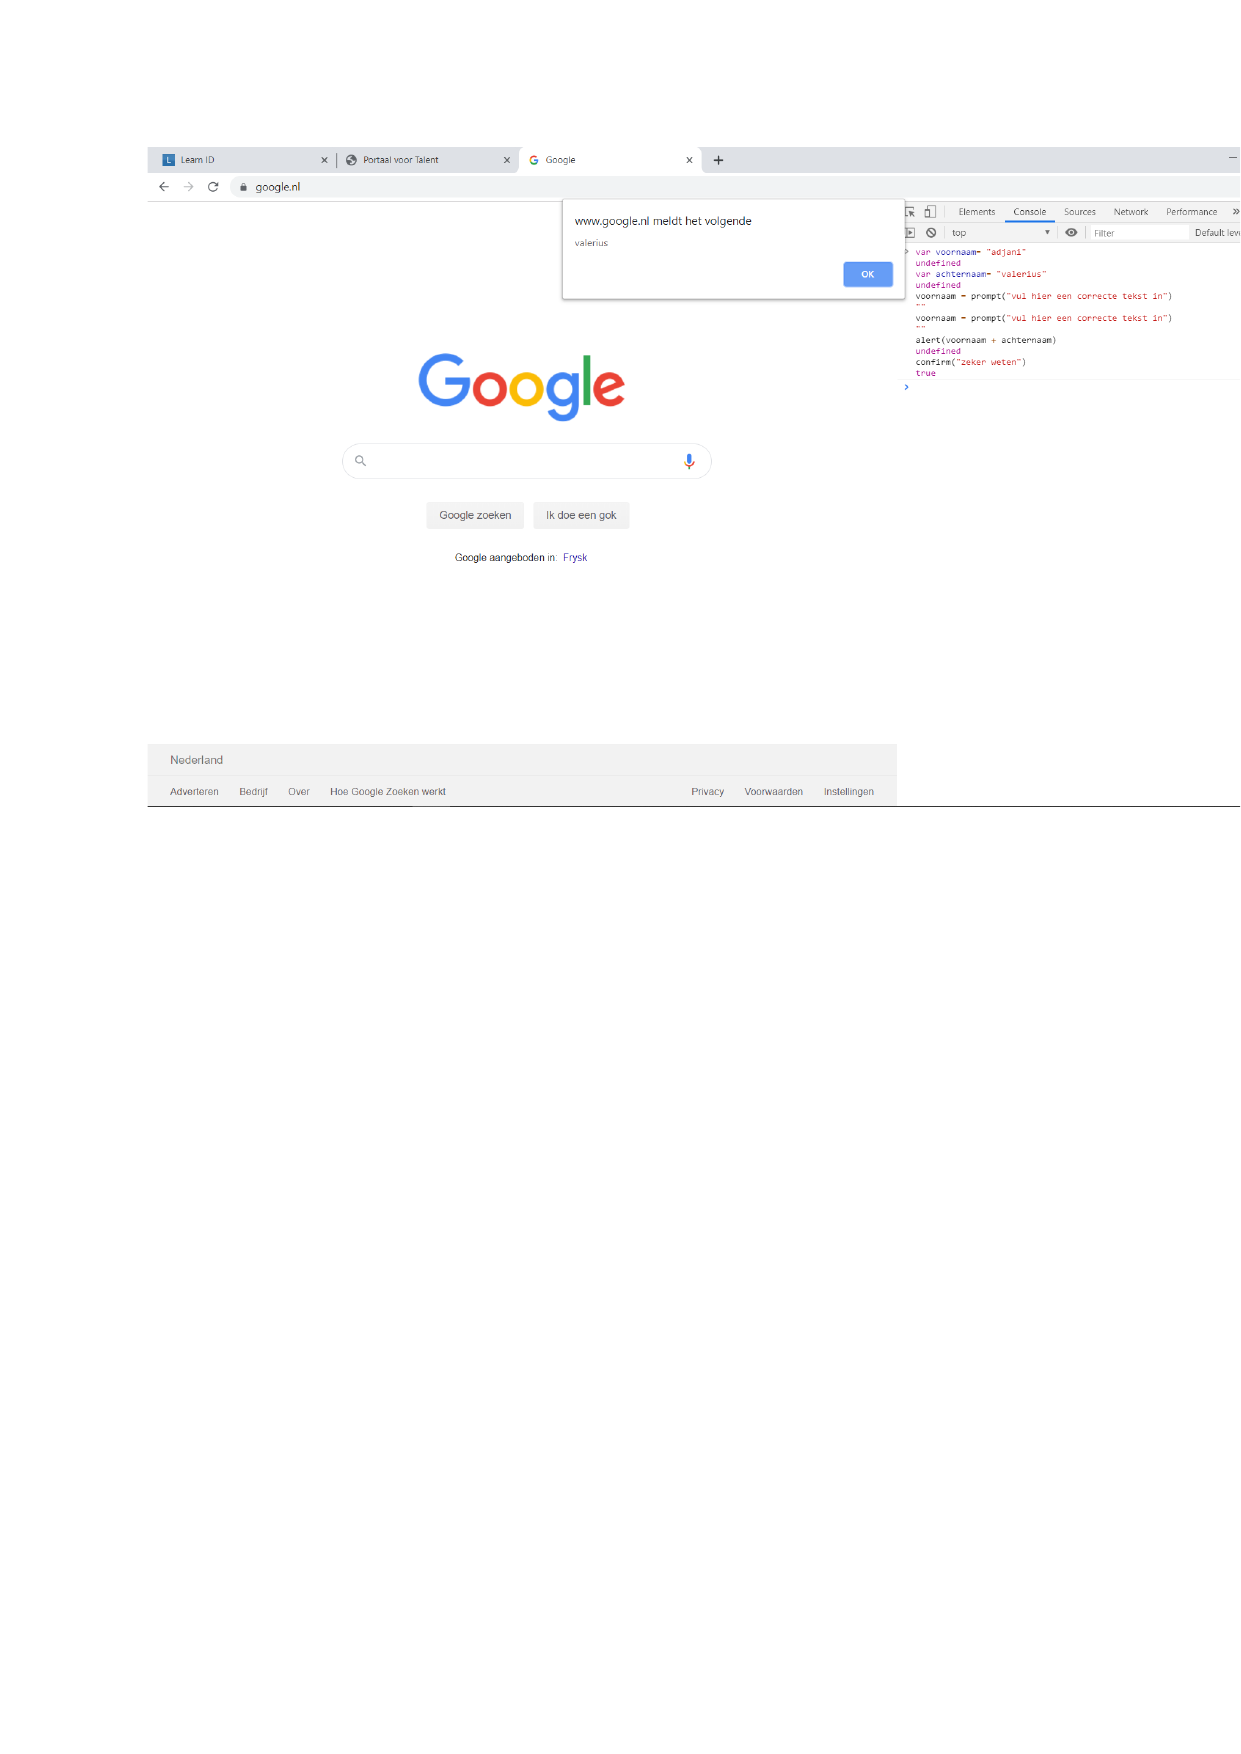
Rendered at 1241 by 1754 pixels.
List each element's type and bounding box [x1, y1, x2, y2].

picture [147, 147, 1241, 807]
